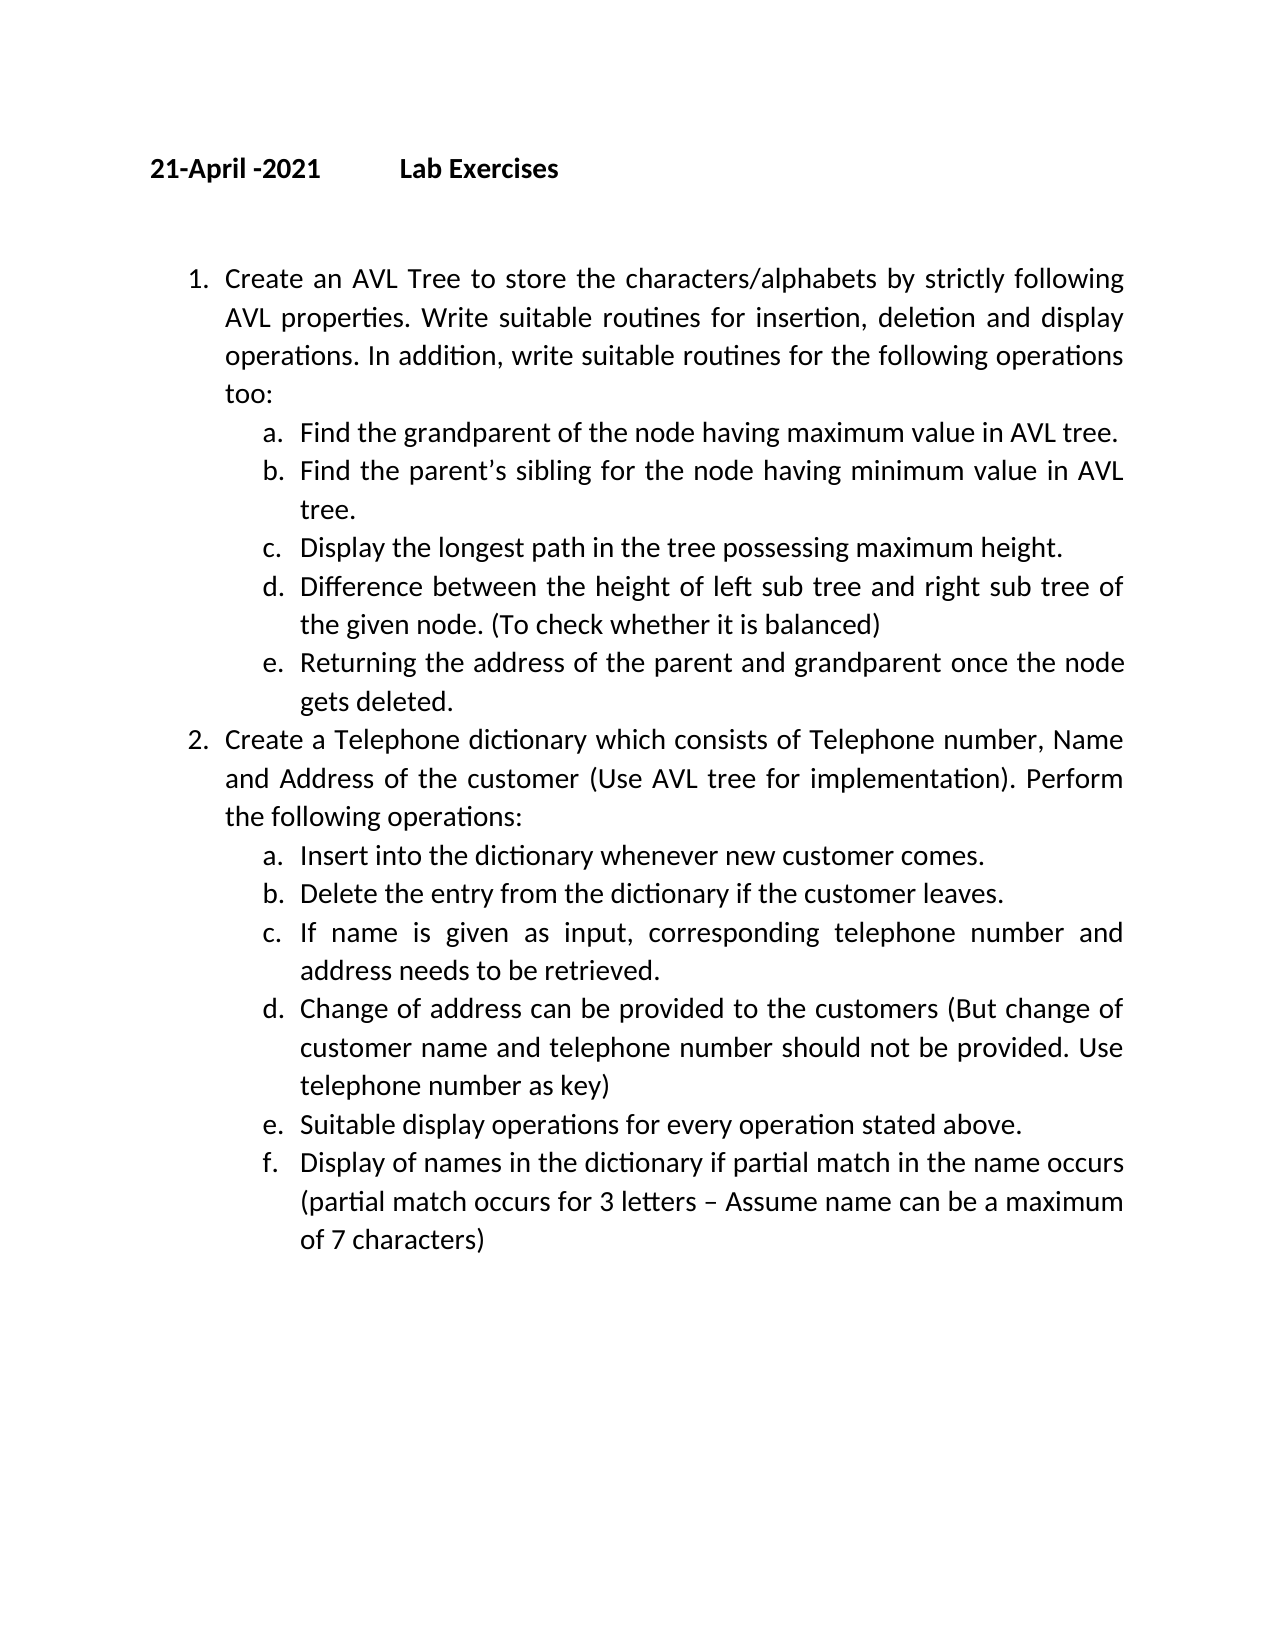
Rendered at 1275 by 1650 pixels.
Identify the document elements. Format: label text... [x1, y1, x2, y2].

list Find the grandparent of the node having maximum value in AVL tree. [262, 414, 1125, 449]
list Returning the address of the parent and grandparent once the node gets deleted. [262, 644, 1125, 719]
list Suitable display operations for every operation stated above. [262, 1106, 1125, 1141]
list Display of names in the dictionary if partial match in the name occurs (partial match occurs for 3 letters – Assume name can be a maximum of 7 characters) [262, 1144, 1125, 1257]
list Create an AVL Tree to store the characters/alphabets by strictly following AVL properties. Write suitable routines for insertion, deletion and display operations. In addition, write suitable routines for the following operations too: [187, 260, 1125, 411]
list Create a Telephone dictionary which consists of Telephone number, Name and Address of the customer (Use AVL tree for implementation). Perform the following operations: [187, 721, 1125, 834]
list Difference between the height of left sub tree and right sub tree of the given node. (To check whether it is balanced) [262, 568, 1125, 642]
list Insert into the dictionary whenever new customer comes. [262, 837, 1125, 872]
list Display the longest path in the tree possessing maximum height. [262, 529, 1125, 565]
list Change of address can be provided to the customers (But change of customer name and telephone number should not be provided. Use telephone number as key) [262, 991, 1125, 1103]
list Find the parent’s sibling for the node having minimum value in AVL tree. [262, 452, 1125, 526]
text 21-April -2021 Lab Exercises [150, 150, 1125, 186]
list Delete the entry from the dictionary if the customer leaves. [262, 875, 1125, 911]
list If name is given as input, corresponding telephone number and address needs to be retrieved. [262, 914, 1125, 988]
